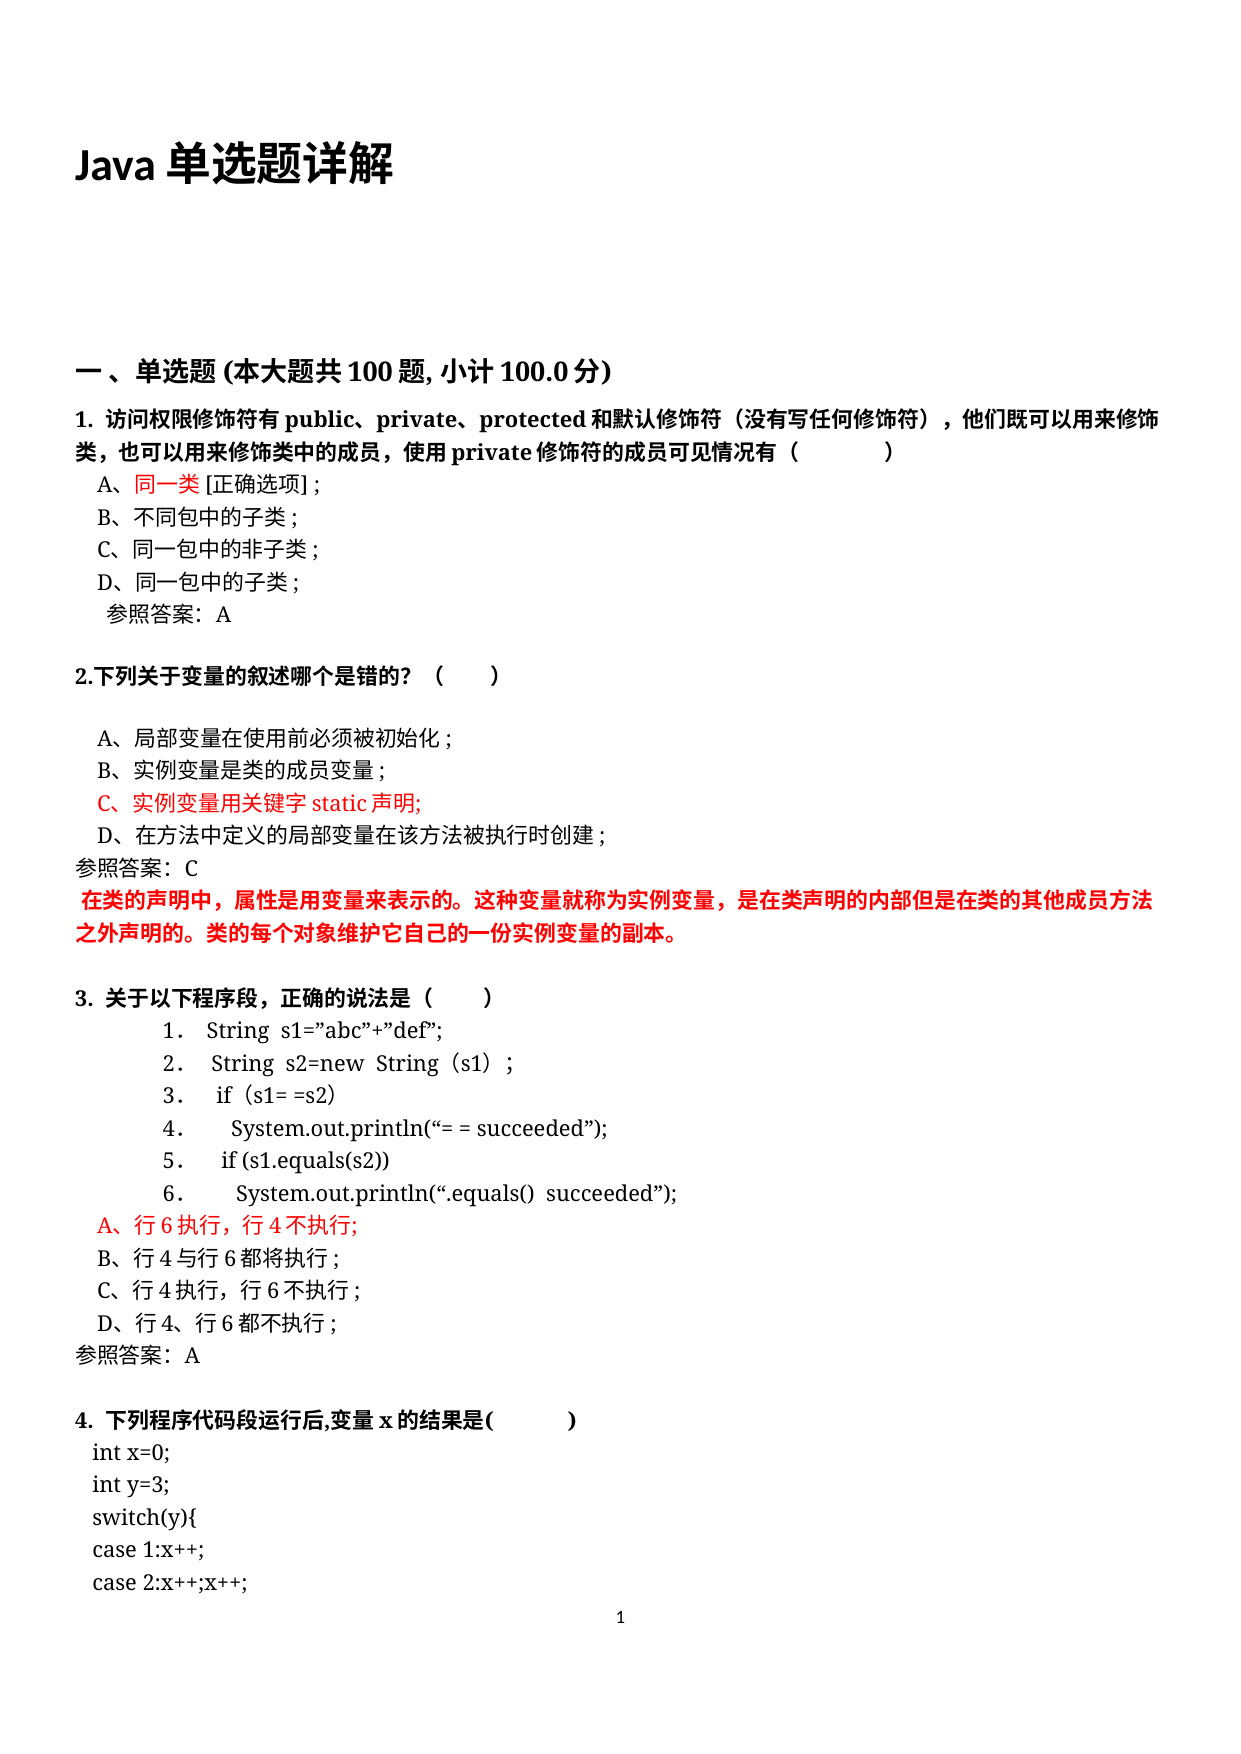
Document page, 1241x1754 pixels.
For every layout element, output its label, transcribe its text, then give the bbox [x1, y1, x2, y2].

text 4. 下列程序代码段运行后,变量x的结果是( ) [75, 1403, 1165, 1435]
text B、不同包中的子类 ; [75, 499, 1165, 532]
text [75, 1435, 1165, 1598]
text A、局部变量在使用前必须被初始化 ; [75, 720, 1165, 753]
text 一 、单选题 (本大题共100题, 小计100.0分) [75, 337, 1165, 402]
text A、同一类 [正确选项] ; [75, 467, 1165, 499]
text B、实例变量是类的成员变量 ; [75, 753, 1165, 785]
text 3. 关于以下程序段，正确的说法是（ ） [75, 980, 1165, 1013]
text C、行4执行，行6不执行 ; [75, 1273, 1165, 1305]
text A、行6执行，行4不执行; [75, 1208, 1165, 1240]
subtitle Java单选题详解 [75, 112, 1165, 209]
text D、同一包中的子类 ; [75, 564, 1165, 597]
text D、行4、行6都不执行 ; [75, 1305, 1165, 1338]
text 1. 访问权限修饰符有public、private、protected和默认修饰符（没有写任何修饰符），他们既可以用来修饰类，也可以用来修饰类中的成员，使用private修饰符的成员可见情况有（ ） [75, 402, 1165, 467]
text 参照答案：A [75, 1338, 1165, 1370]
text 参照答案：A [106, 597, 1165, 629]
text 2.下列关于变量的叙述哪个是错的？（ ） [75, 659, 1165, 691]
text D、在方法中定义的局部变量在该方法被执行时创建 ; [75, 818, 1165, 850]
text C、同一包中的非子类 ; [75, 532, 1165, 564]
text C、实例变量用关键字static声明; [75, 785, 1165, 818]
text 1． String s1=”abc”+”def”; 2． String s2=new String（s1）； 3． if（s1= =s2） 4． System.out.println(“= = succeeded”); 5． if (s1.equals(s2)) 6． System.out.println(“.equals() succeeded”); [162, 1013, 1165, 1208]
text 参照答案：C [75, 850, 1165, 883]
text B、行4与行6都将执行 ; [75, 1240, 1165, 1273]
text 在类的声明中，属性是用变量来表示的。这种变量就称为实例变量，是在类声明的内部但是在类的其他成员方法之外声明的。类的每个对象维护它自己的一份实例变量的副本。 [75, 883, 1165, 948]
